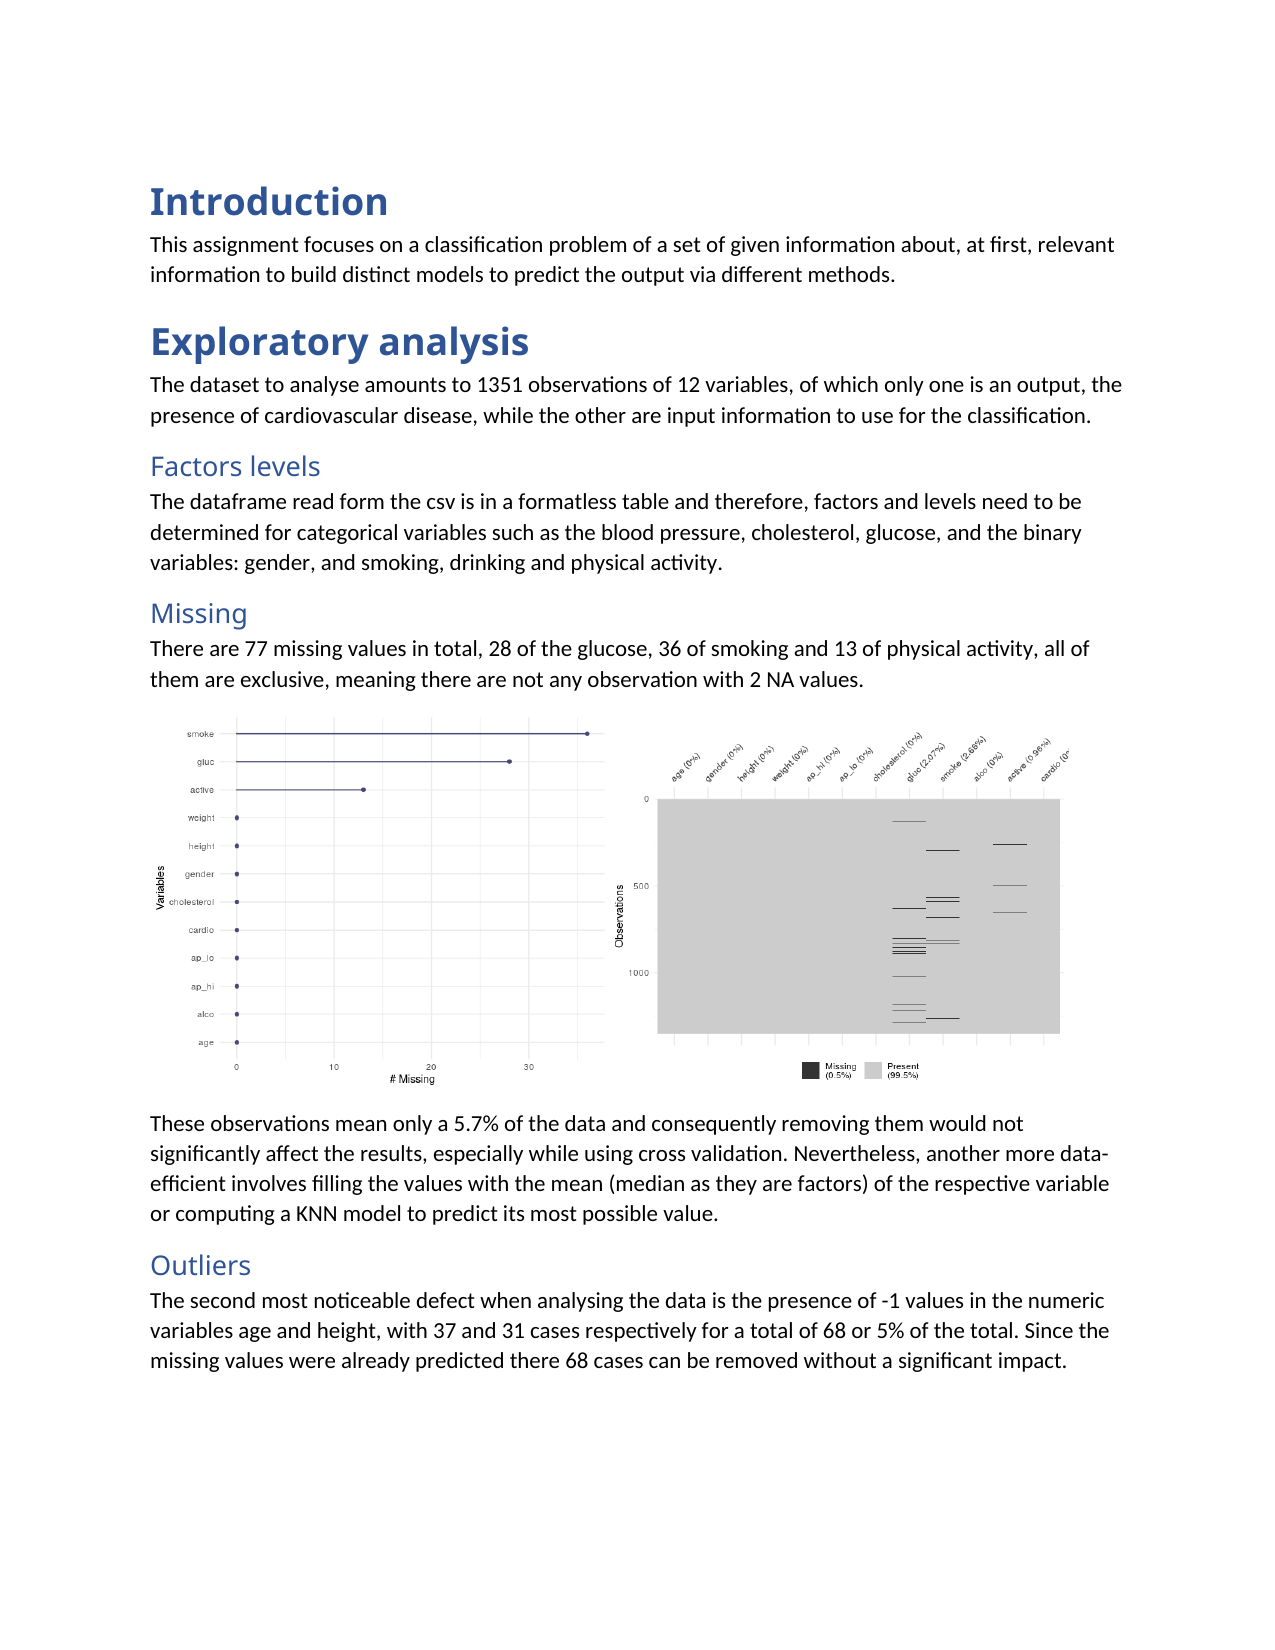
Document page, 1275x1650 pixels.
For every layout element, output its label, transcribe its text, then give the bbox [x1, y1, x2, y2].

subtitle Exploratory analysis [150, 316, 1125, 367]
subtitle Missing [150, 595, 1125, 632]
text This assignment focuses on a classification problem of a set of given information about, at first, relevant information to build distinct models to predict the output via different methods. [150, 230, 1125, 288]
subtitle Outliers [150, 1246, 1125, 1283]
text The dataframe read form the csv is in a formatless table and therefore, factors and levels need to be determined for categorical variables such as the blood pressure, cholesterol, glucose, and the binary variables: gender, and smoking, drinking and physical activity. [150, 487, 1125, 576]
subtitle Factors levels [150, 448, 1125, 484]
text There are 77 missing values in total, 28 of the glucose, 36 of smoking and 13 of physical activity, all of them are exclusive, meaning there are not any observation with 2 NA values. [150, 634, 1125, 693]
subtitle Introduction [150, 175, 1125, 226]
text These observations mean only a 5.7% of the data and consequently removing them would not significantly affect the results, especially while using cross validation. Nevertheless, another more data-efficient involves filling the values with the mean (median as they are factors) of the respective variable or computing a KNN model to predict its most possible value. [150, 1109, 1125, 1227]
picture [150, 711, 1069, 1090]
text The second most noticeable defect when analysing the data is the presence of -1 values in the numeric variables age and height, with 37 and 31 cases respectively for a total of 68 or 5% of the total. Since the missing values were already predicted there 68 cases can be removed without a significant impact. [150, 1286, 1125, 1374]
text The dataset to analyse amounts to 1351 observations of 12 variables, of which only one is an output, the presence of cardiovascular disease, while the other are input information to use for the classification. [150, 371, 1125, 429]
